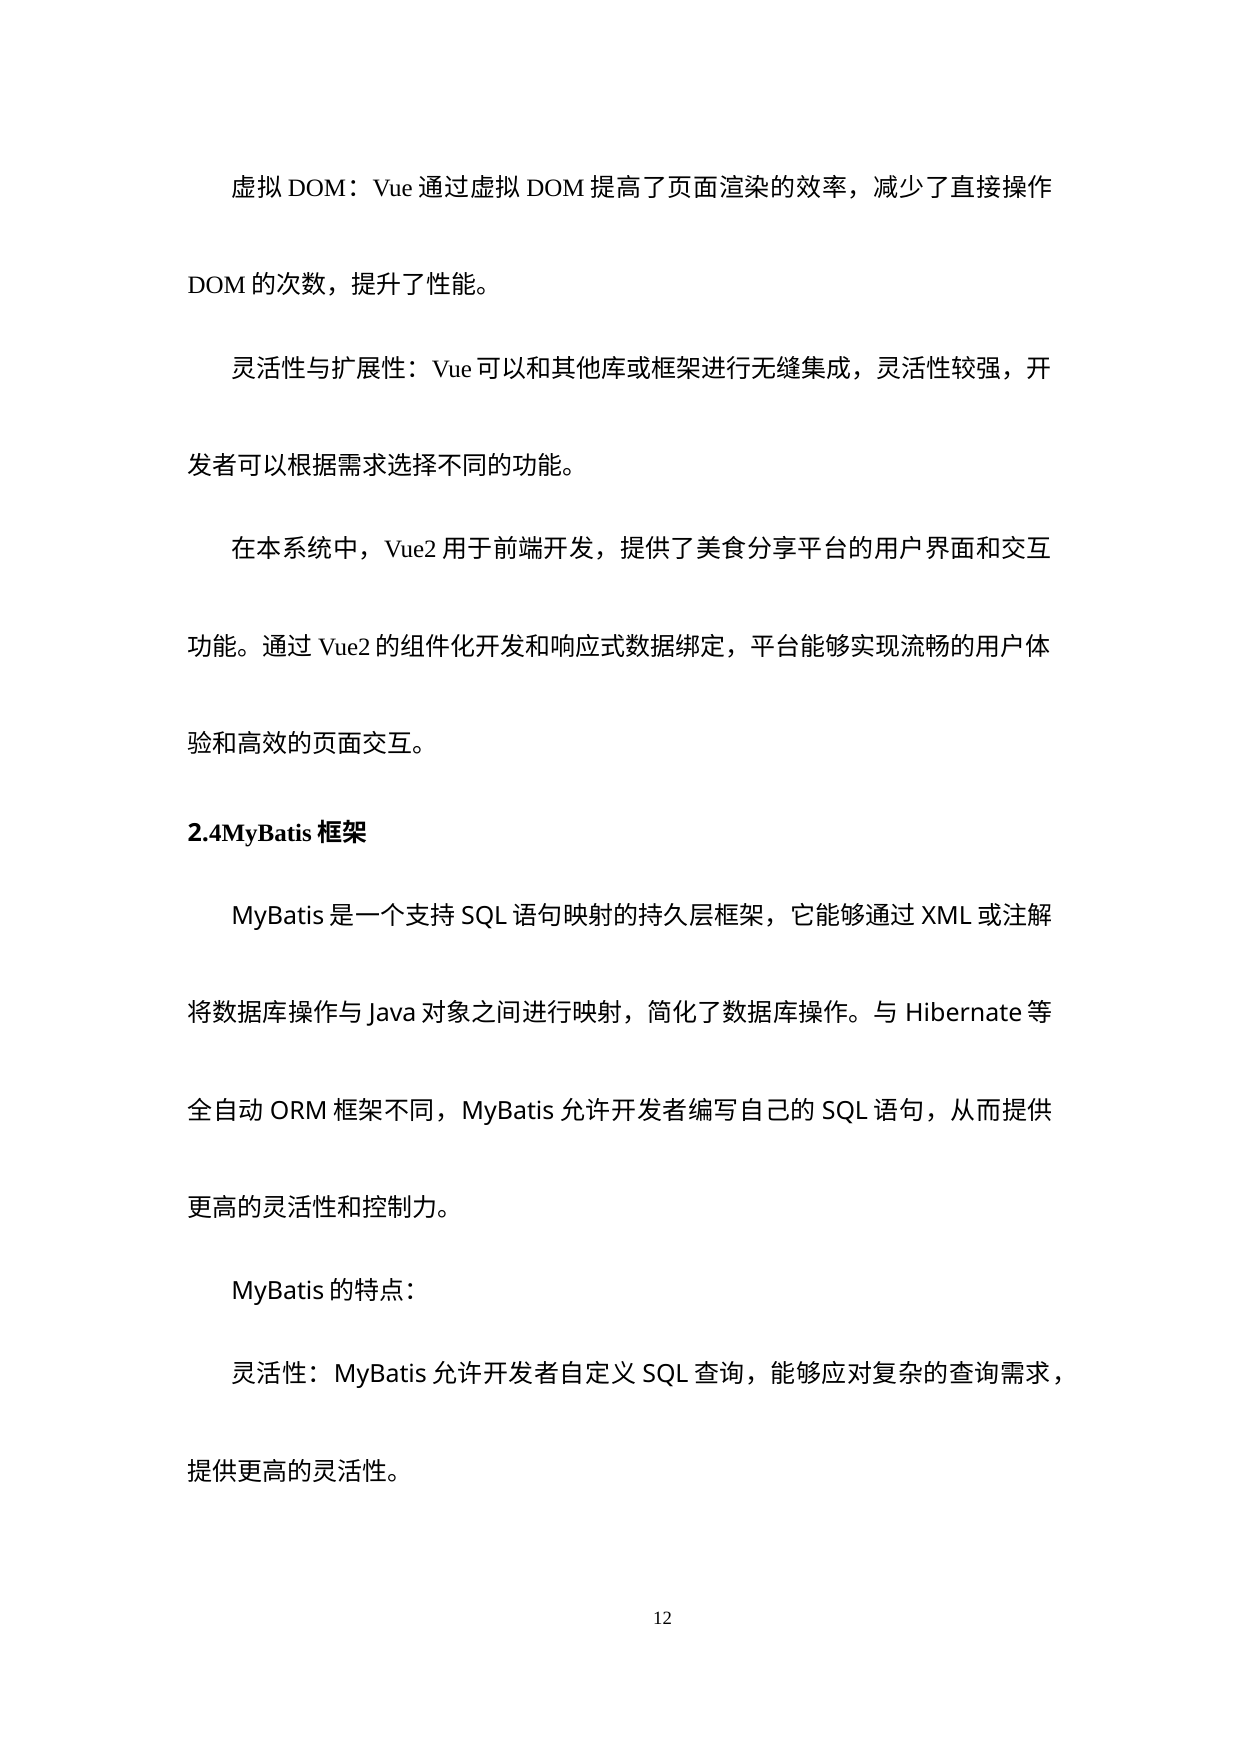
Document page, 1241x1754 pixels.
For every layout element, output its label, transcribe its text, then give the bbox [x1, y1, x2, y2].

subtitle 2.4MyBatis框架 [187, 798, 1053, 863]
text 虚拟DOM：Vue通过虚拟DOM提高了页面渲染的效率，减少了直接操作DOM的次数，提升了性能。 [187, 153, 1053, 316]
text 灵活性：MyBatis允许开发者自定义SQL查询，能够应对复杂的查询需求，提供更高的灵活性。 [187, 1339, 1053, 1502]
text 灵活性与扩展性：Vue可以和其他库或框架进行无缝集成，灵活性较强，开发者可以根据需求选择不同的功能。 [187, 334, 1053, 496]
text MyBatis的特点： [187, 1256, 1053, 1321]
text 在本系统中，Vue2用于前端开发，提供了美食分享平台的用户界面和交互功能。通过Vue2的组件化开发和响应式数据绑定，平台能够实现流畅的用户体验和高效的页面交互。 [187, 514, 1053, 774]
text MyBatis是一个支持SQL语句映射的持久层框架，它能够通过XML或注解将数据库操作与Java对象之间进行映射，简化了数据库操作。与Hibernate等全自动ORM框架不同，MyBatis允许开发者编写自己的SQL语句，从而提供更高的灵活性和控制力。 [187, 881, 1053, 1238]
